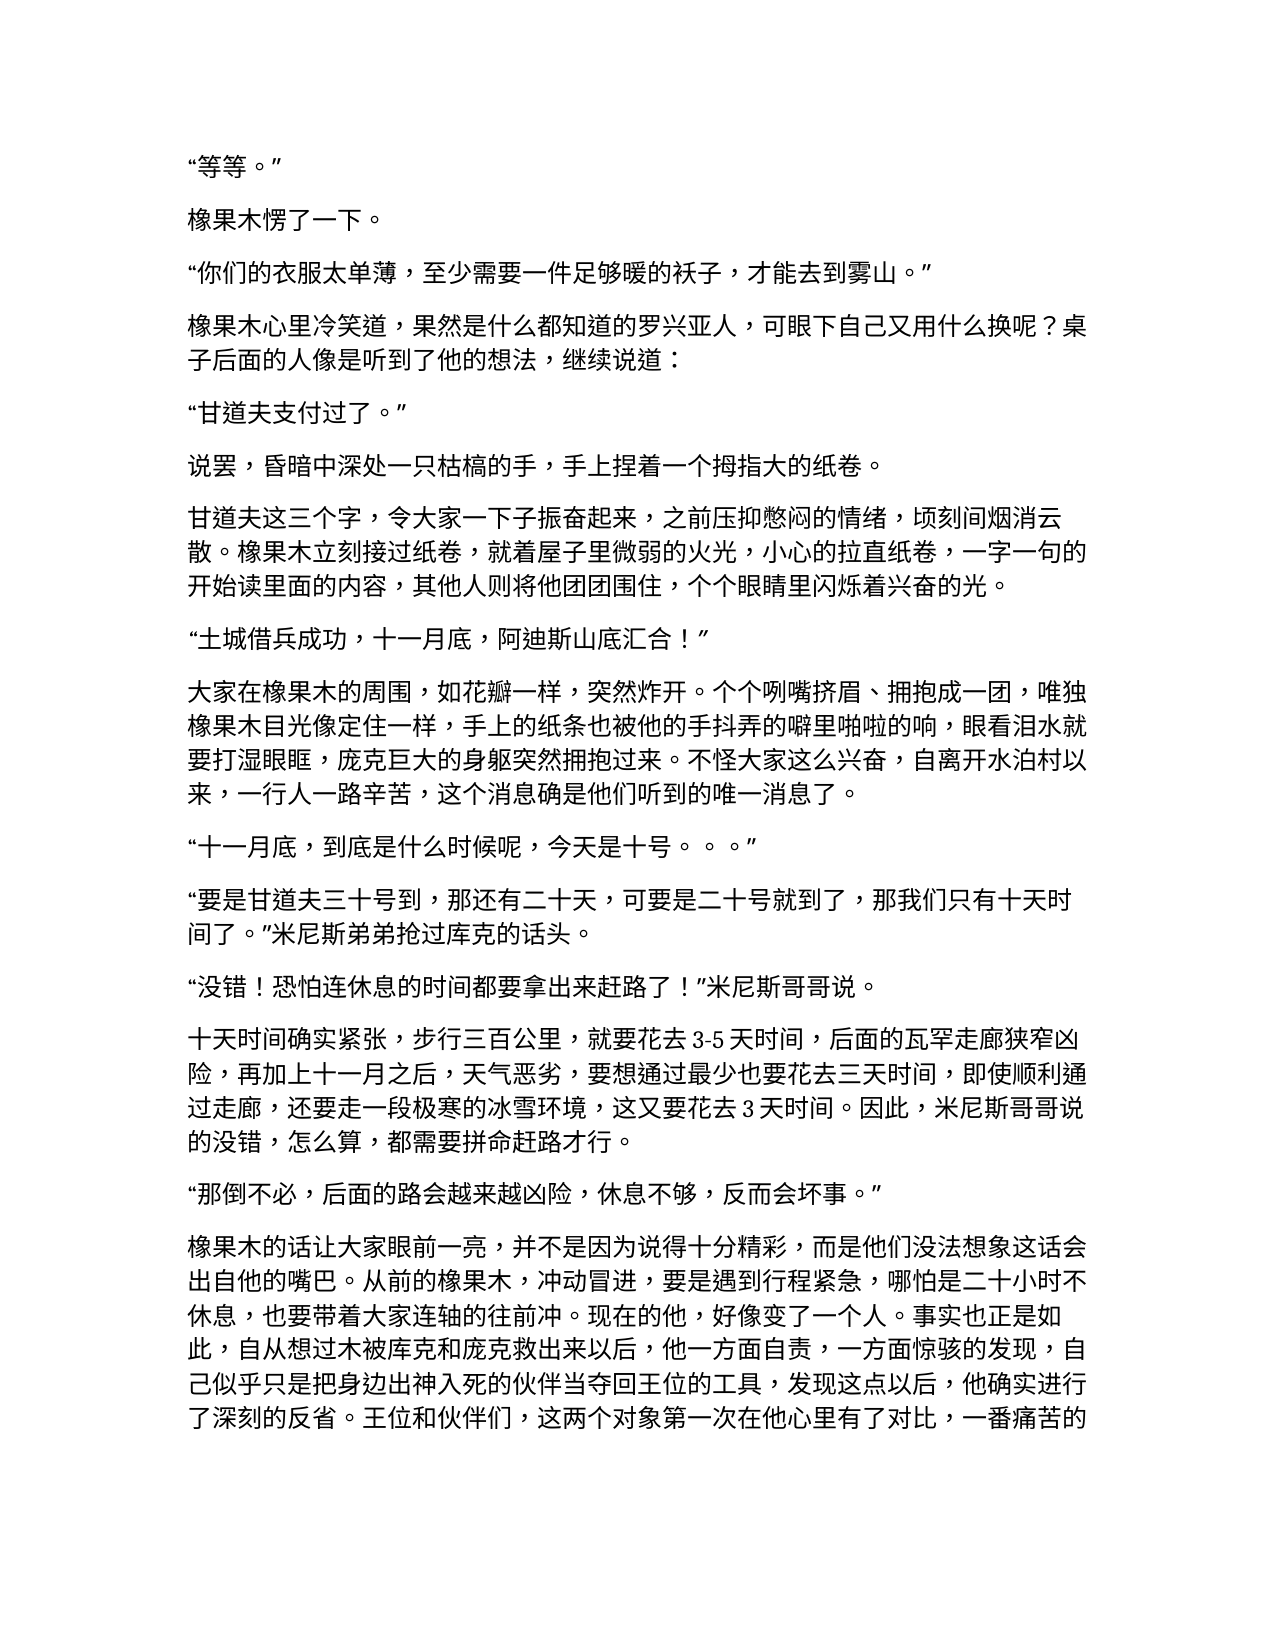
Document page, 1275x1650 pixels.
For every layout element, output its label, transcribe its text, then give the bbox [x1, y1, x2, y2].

text “十一月底，到底是什么时候呢，今天是十号。。。” [187, 830, 1087, 864]
text “要是甘道夫三十号到，那还有二十天，可要是二十号就到了，那我们只有十天时间了。”米尼斯弟弟抢过库克的话头。 [187, 882, 1087, 951]
text “等等。” [187, 150, 1087, 184]
text 说罢，昏暗中深处一只枯槁的手，手上捏着一个拇指大的纸卷。 [187, 448, 1087, 482]
text 橡果木愣了一下。 [187, 203, 1087, 237]
text “没错！恐怕连休息的时间都要拿出来赶路了！”米尼斯哥哥说。 [187, 969, 1087, 1003]
text 十天时间确实紧张，步行三百公里，就要花去3-5天时间，后面的瓦罕走廊狭窄凶险，再加上十一月之后，天气恶劣，要想通过最少也要花去三天时间，即使顺利通过走廊，还要走一段极寒的冰雪环境，这又要花去3天时间。因此，米尼斯哥哥说的没错，怎么算，都需要拼命赶路才行。 [187, 1022, 1087, 1158]
text 甘道夫这三个字，令大家一下子振奋起来，之前压抑憋闷的情绪，顷刻间烟消云散。橡果木立刻接过纸卷，就着屋子里微弱的火光，小心的拉直纸卷，一字一句的开始读里面的内容，其他人则将他团团围住，个个眼睛里闪烁着兴奋的光。 [187, 501, 1087, 603]
text “那倒不必，后面的路会越来越凶险，休息不够，反而会坏事。” [187, 1177, 1087, 1211]
text 大家在橡果木的周围，如花瓣一样，突然炸开。个个咧嘴挤眉、拥抱成一团，唯独橡果木目光像定住一样，手上的纸条也被他的手抖弄的噼里啪啦的响，眼看泪水就要打湿眼眶，庞克巨大的身躯突然拥抱过来。不怪大家这么兴奋，自离开水泊村以来，一行人一路辛苦，这个消息确是他们听到的唯一消息了。 [187, 675, 1087, 811]
text “土城借兵成功，十一月底，阿迪斯山底汇合！” [187, 622, 1087, 656]
text 橡果木心里冷笑道，果然是什么都知道的罗兴亚人，可眼下自己又用什么换呢？桌子后面的人像是听到了他的想法，继续说道： [187, 308, 1087, 377]
text “你们的衣服太单薄，至少需要一件足够暖的袄子，才能去到雾山。” [187, 256, 1087, 290]
text “甘道夫支付过了。” [187, 395, 1087, 429]
